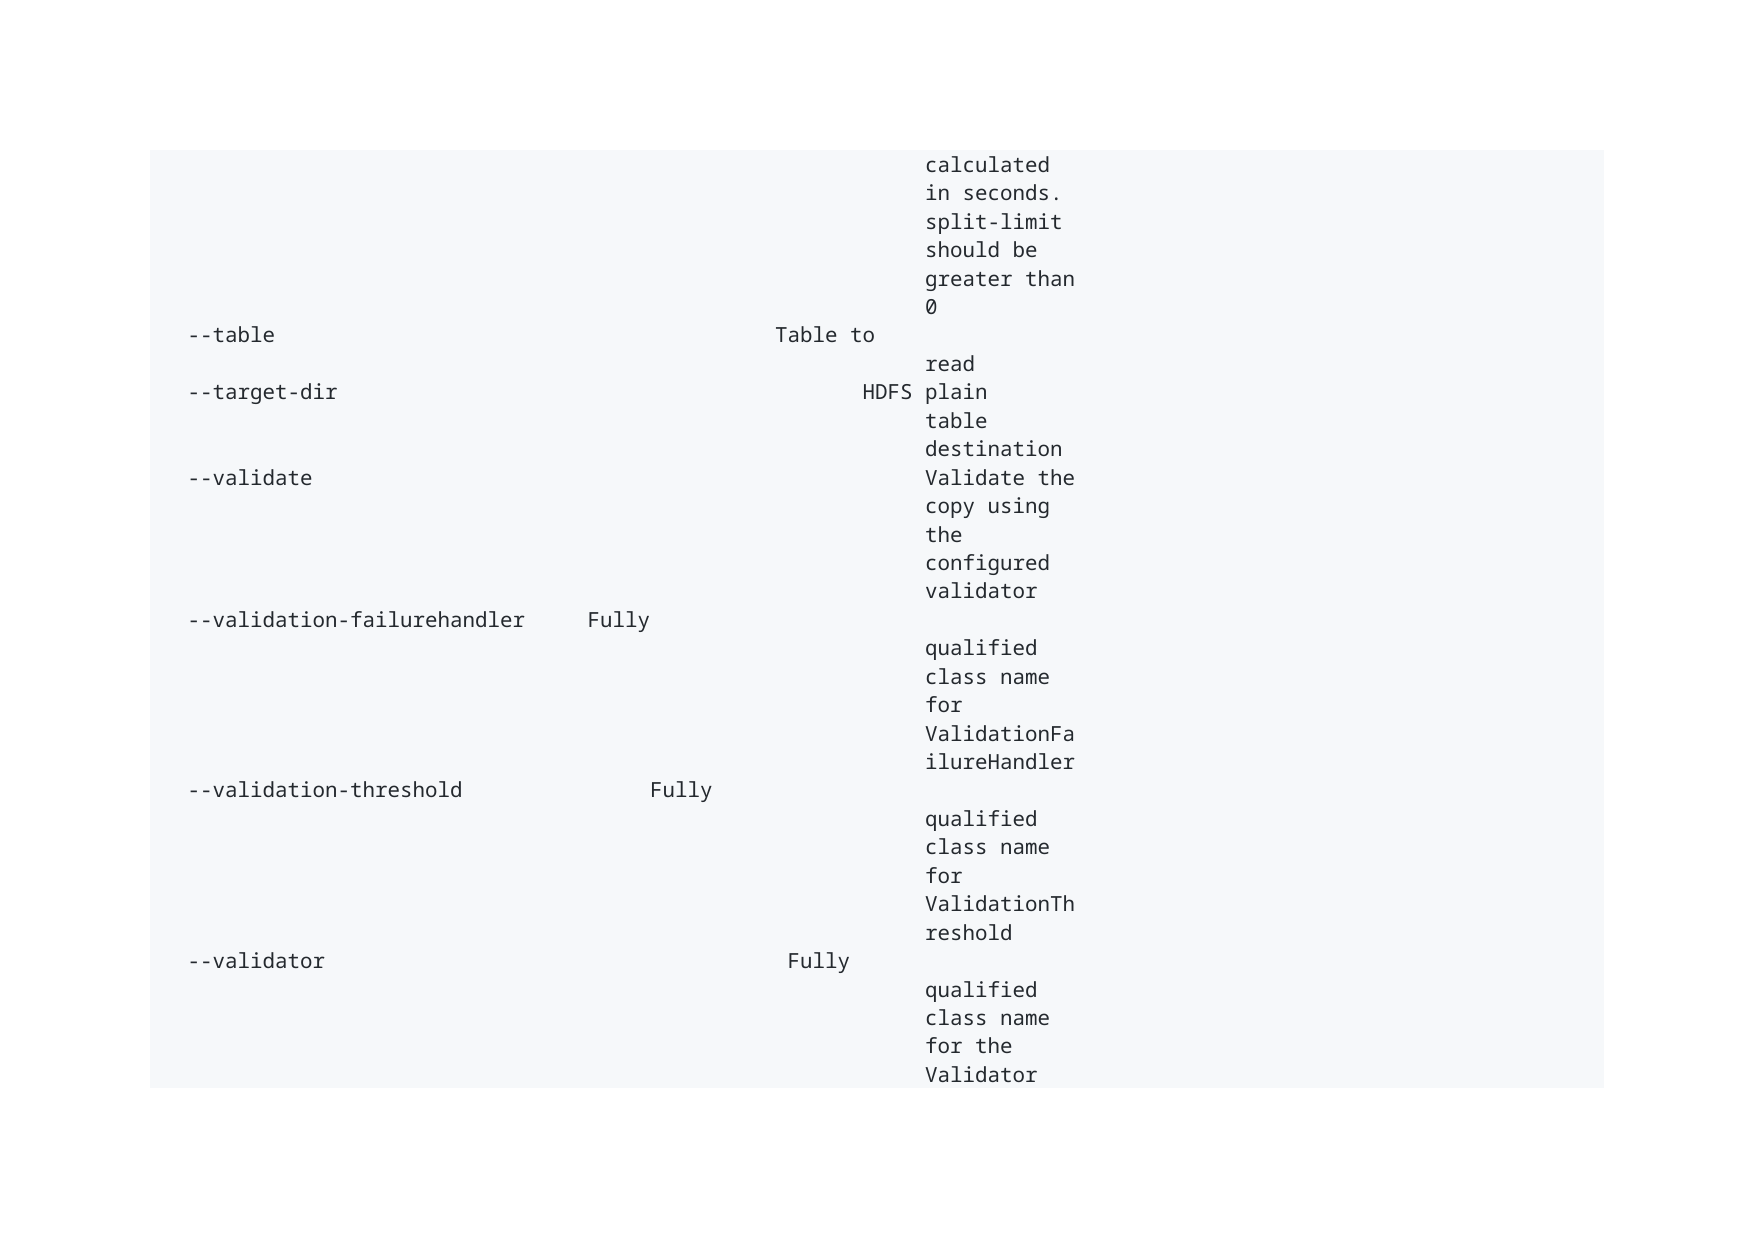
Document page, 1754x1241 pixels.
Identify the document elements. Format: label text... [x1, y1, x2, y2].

text table [150, 406, 1604, 434]
text validator [150, 577, 1604, 605]
text calculated [150, 150, 1604, 178]
text greater than [150, 264, 1604, 292]
text class name [150, 832, 1604, 861]
text 0 [150, 292, 1604, 321]
text --target-dir HDFS plain [150, 377, 1604, 406]
text in seconds. [150, 178, 1604, 207]
text the [150, 520, 1604, 548]
text Validator [150, 1060, 1604, 1088]
text qualified [150, 975, 1604, 1003]
text --validation-threshold Fully [150, 776, 1604, 804]
text destination [150, 434, 1604, 463]
text read [150, 349, 1604, 377]
text copy using [150, 491, 1604, 520]
text split-limit [150, 207, 1604, 235]
text ilureHandler [150, 747, 1604, 776]
text qualified [150, 633, 1604, 662]
text --validator Fully [150, 946, 1604, 975]
text for the [150, 1032, 1604, 1060]
text ValidationFa [150, 719, 1604, 747]
text --validation-failurehandler Fully [150, 605, 1604, 633]
text reshold [150, 918, 1604, 946]
text should be [150, 235, 1604, 264]
text for [150, 690, 1604, 719]
text for [150, 861, 1604, 889]
text ValidationTh [150, 889, 1604, 918]
text qualified [150, 804, 1604, 832]
text class name [150, 1003, 1604, 1032]
text --validate Validate the [150, 463, 1604, 491]
text class name [150, 662, 1604, 690]
text configured [150, 548, 1604, 577]
text --table Table to [150, 321, 1604, 349]
